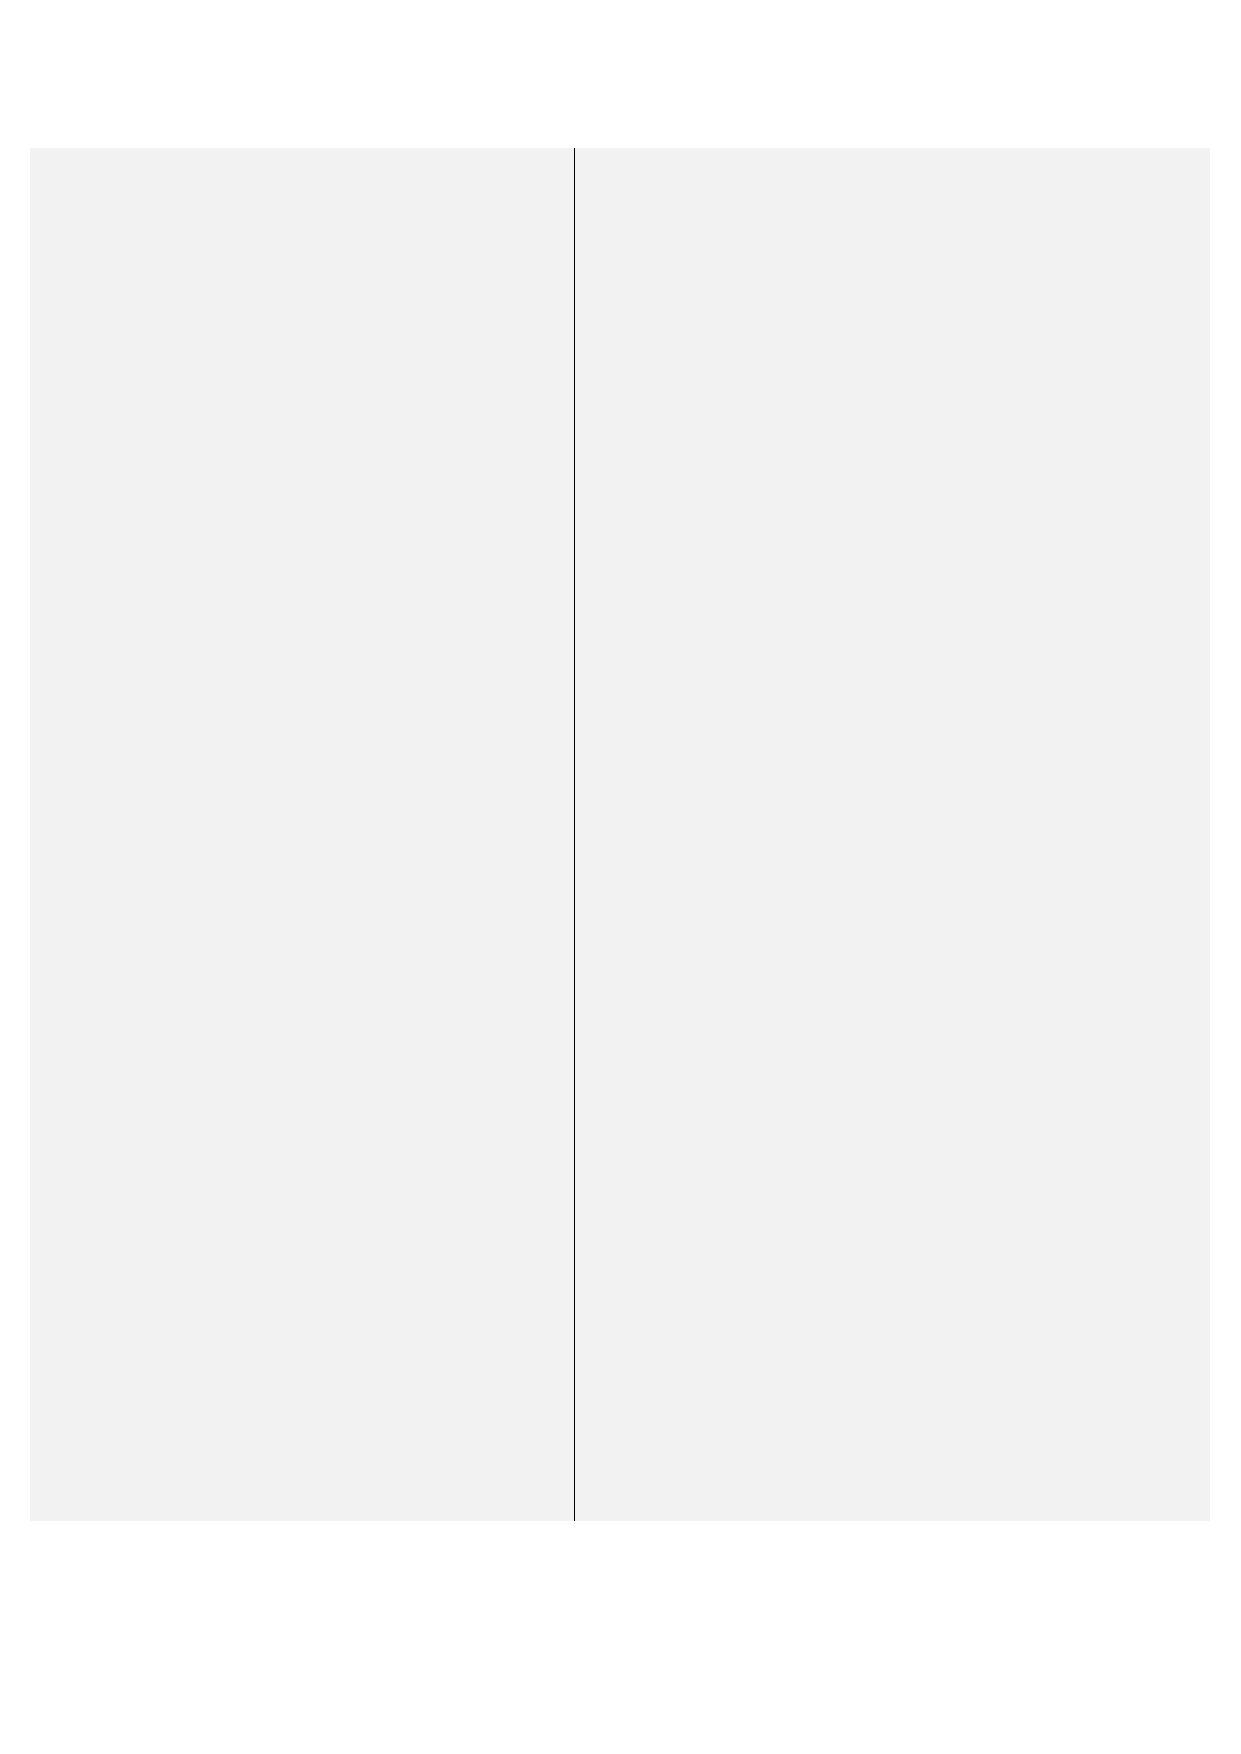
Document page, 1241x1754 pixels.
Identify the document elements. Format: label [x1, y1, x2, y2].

table_header [575, 148, 1210, 1521]
table_header [30, 148, 574, 1521]
